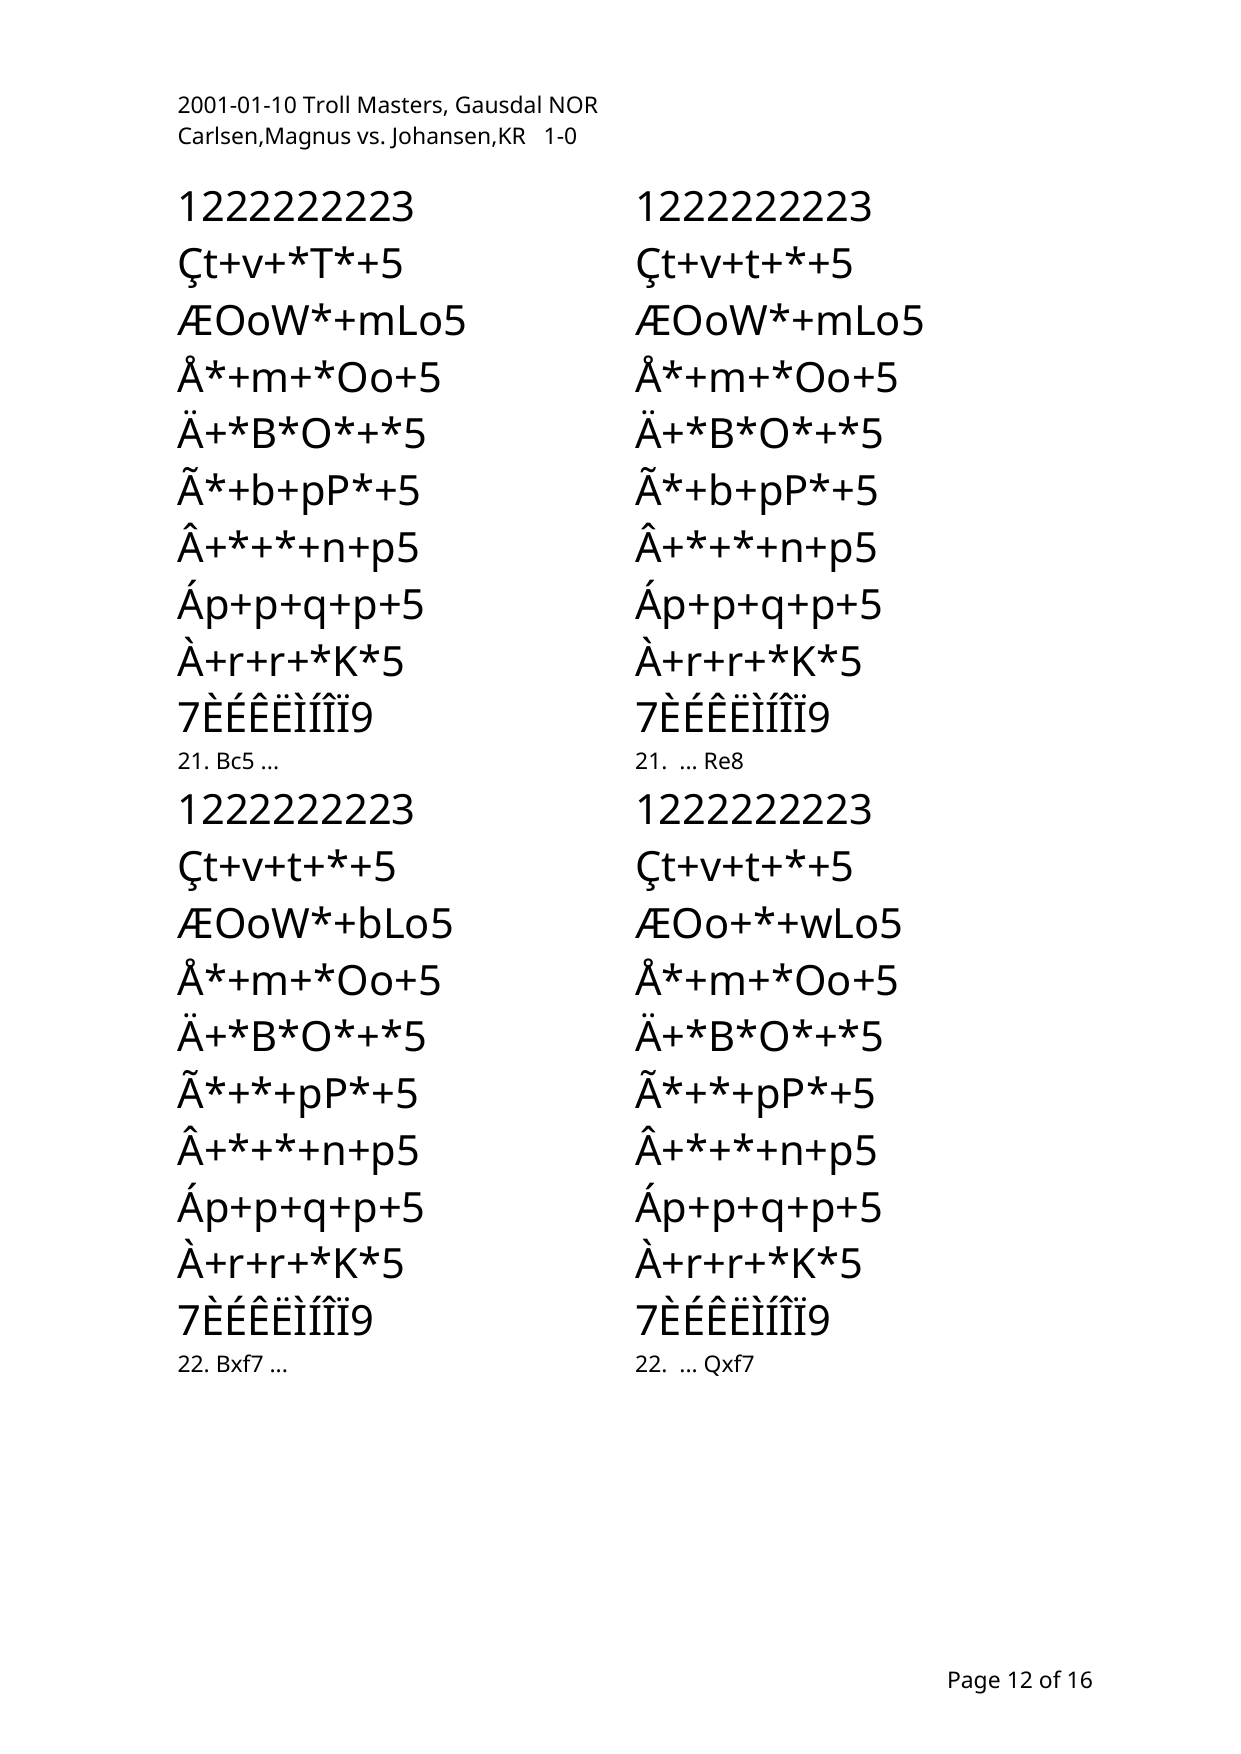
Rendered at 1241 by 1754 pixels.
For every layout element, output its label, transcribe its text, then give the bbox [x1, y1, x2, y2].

table_cell 1222222223 Çt+v+t+*+5 ÆOoW*+mLo5 Å*+m+*Oo+5 Ä+*B*O*+*5 Ã*+b+pP*+5 Â+*+*+n+p5 Áp+p+q+p+5 À+r+r+*K*5 7ÈÉÊËÌÍÎÏ9 [624, 177, 1081, 745]
table_cell 22. ... Qxf7 [624, 1348, 1081, 1383]
table_cell 1222222223 Çt+v+*T*+5 ÆOoW*+mLo5 Å*+m+*Oo+5 Ä+*B*O*+*5 Ã*+b+pP*+5 Â+*+*+n+p5 Áp+p+q+p+5 À+r+r+*K*5 7ÈÉÊËÌÍÎÏ9 [166, 177, 624, 745]
table_cell 21. ... Re8 [624, 745, 1081, 780]
table_cell 22. Bxf7 ... [166, 1348, 624, 1383]
table_cell 1222222223 Çt+v+t+*+5 ÆOoW*+bLo5 Å*+m+*Oo+5 Ä+*B*O*+*5 Ã*+*+pP*+5 Â+*+*+n+p5 Áp+p+q+p+5 À+r+r+*K*5 7ÈÉÊËÌÍÎÏ9 [166, 780, 624, 1348]
table_cell 21. Bc5 ... [166, 745, 624, 780]
table_cell 1222222223 Çt+v+t+*+5 ÆOo+*+wLo5 Å*+m+*Oo+5 Ä+*B*O*+*5 Ã*+*+pP*+5 Â+*+*+n+p5 Áp+p+q+p+5 À+r+r+*K*5 7ÈÉÊËÌÍÎÏ9 [624, 780, 1081, 1348]
